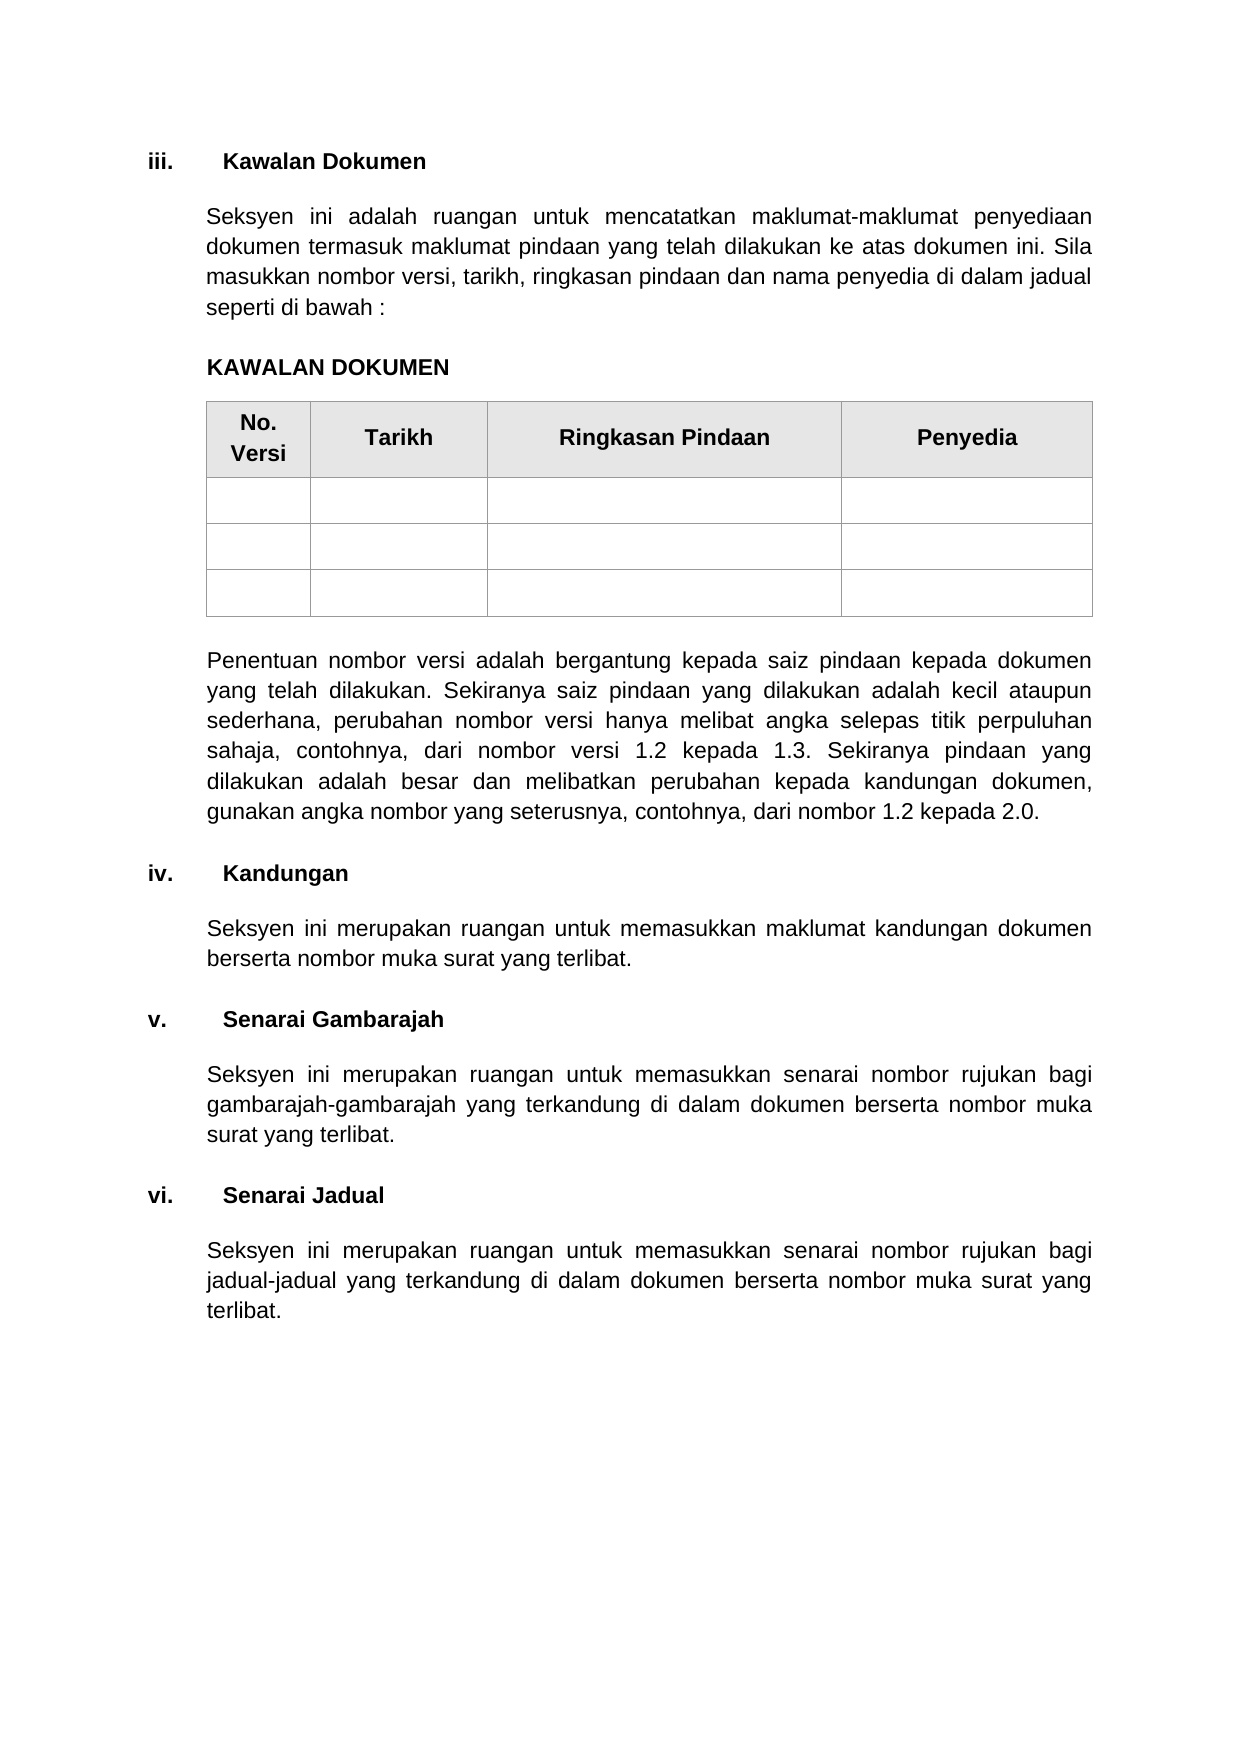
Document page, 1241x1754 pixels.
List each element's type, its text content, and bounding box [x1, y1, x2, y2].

text Penentuan nombor versi adalah bergantung kepada saiz pindaan kepada dokumen yang telah dilakukan. Sekiranya saiz pindaan yang dilakukan adalah kecil ataupun sederhana, perubahan nombor versi hanya melibat angka selepas titik perpuluhan sahaja, contohnya, dari nombor versi 1.2 kepada 1.3. Sekiranya pindaan yang dilakukan adalah besar dan melibatkan perubahan kepada kandungan dokumen, gunakan angka nombor yang seterusnya, contohnya, dari nombor 1.2 kepada 2.0. [207, 647, 1093, 824]
table_cell [207, 524, 310, 569]
table_header Penyedia [842, 402, 1092, 477]
table_cell [311, 524, 487, 569]
list Seksyen ini adalah ruangan untuk mencatatkan maklumat-maklumat penyediaan dokumen termasuk maklumat pindaan yang telah dilakukan ke atas dokumen ini. Sila masukkan nombor versi, tarikh, ringkasan pindaan dan nama penyedia di dalam jadual seperti di bawah : [206, 203, 1093, 320]
text KAWALAN DOKUMEN [207, 354, 1093, 380]
text Kawalan Dokumen [148, 148, 1093, 174]
table_cell [488, 570, 841, 616]
table_cell [207, 570, 310, 616]
table_header Tarikh [311, 402, 487, 477]
table_cell [842, 524, 1092, 569]
list Seksyen ini merupakan ruangan untuk memasukkan maklumat kandungan dokumen berserta nombor muka surat yang terlibat. [207, 915, 1093, 972]
text Senarai Jadual [148, 1182, 1093, 1208]
table_header Ringkasan Pindaan [488, 402, 841, 477]
text Senarai Gambarajah [148, 1006, 1093, 1032]
list Seksyen ini merupakan ruangan untuk memasukkan senarai nombor rujukan bagi gambarajah-gambarajah yang terkandung di dalam dokumen berserta nombor muka surat yang terlibat. [207, 1061, 1093, 1148]
table_cell [842, 570, 1092, 616]
text Kandungan [148, 860, 1093, 886]
table_cell [311, 478, 487, 523]
table_header No. Versi [207, 402, 310, 477]
table_cell [207, 478, 310, 523]
table_cell [488, 524, 841, 569]
table_cell [488, 478, 841, 523]
list Seksyen ini merupakan ruangan untuk memasukkan senarai nombor rujukan bagi jadual-jadual yang terkandung di dalam dokumen berserta nombor muka surat yang terlibat. [207, 1237, 1093, 1324]
table_cell [311, 570, 487, 616]
table_cell [842, 478, 1092, 523]
